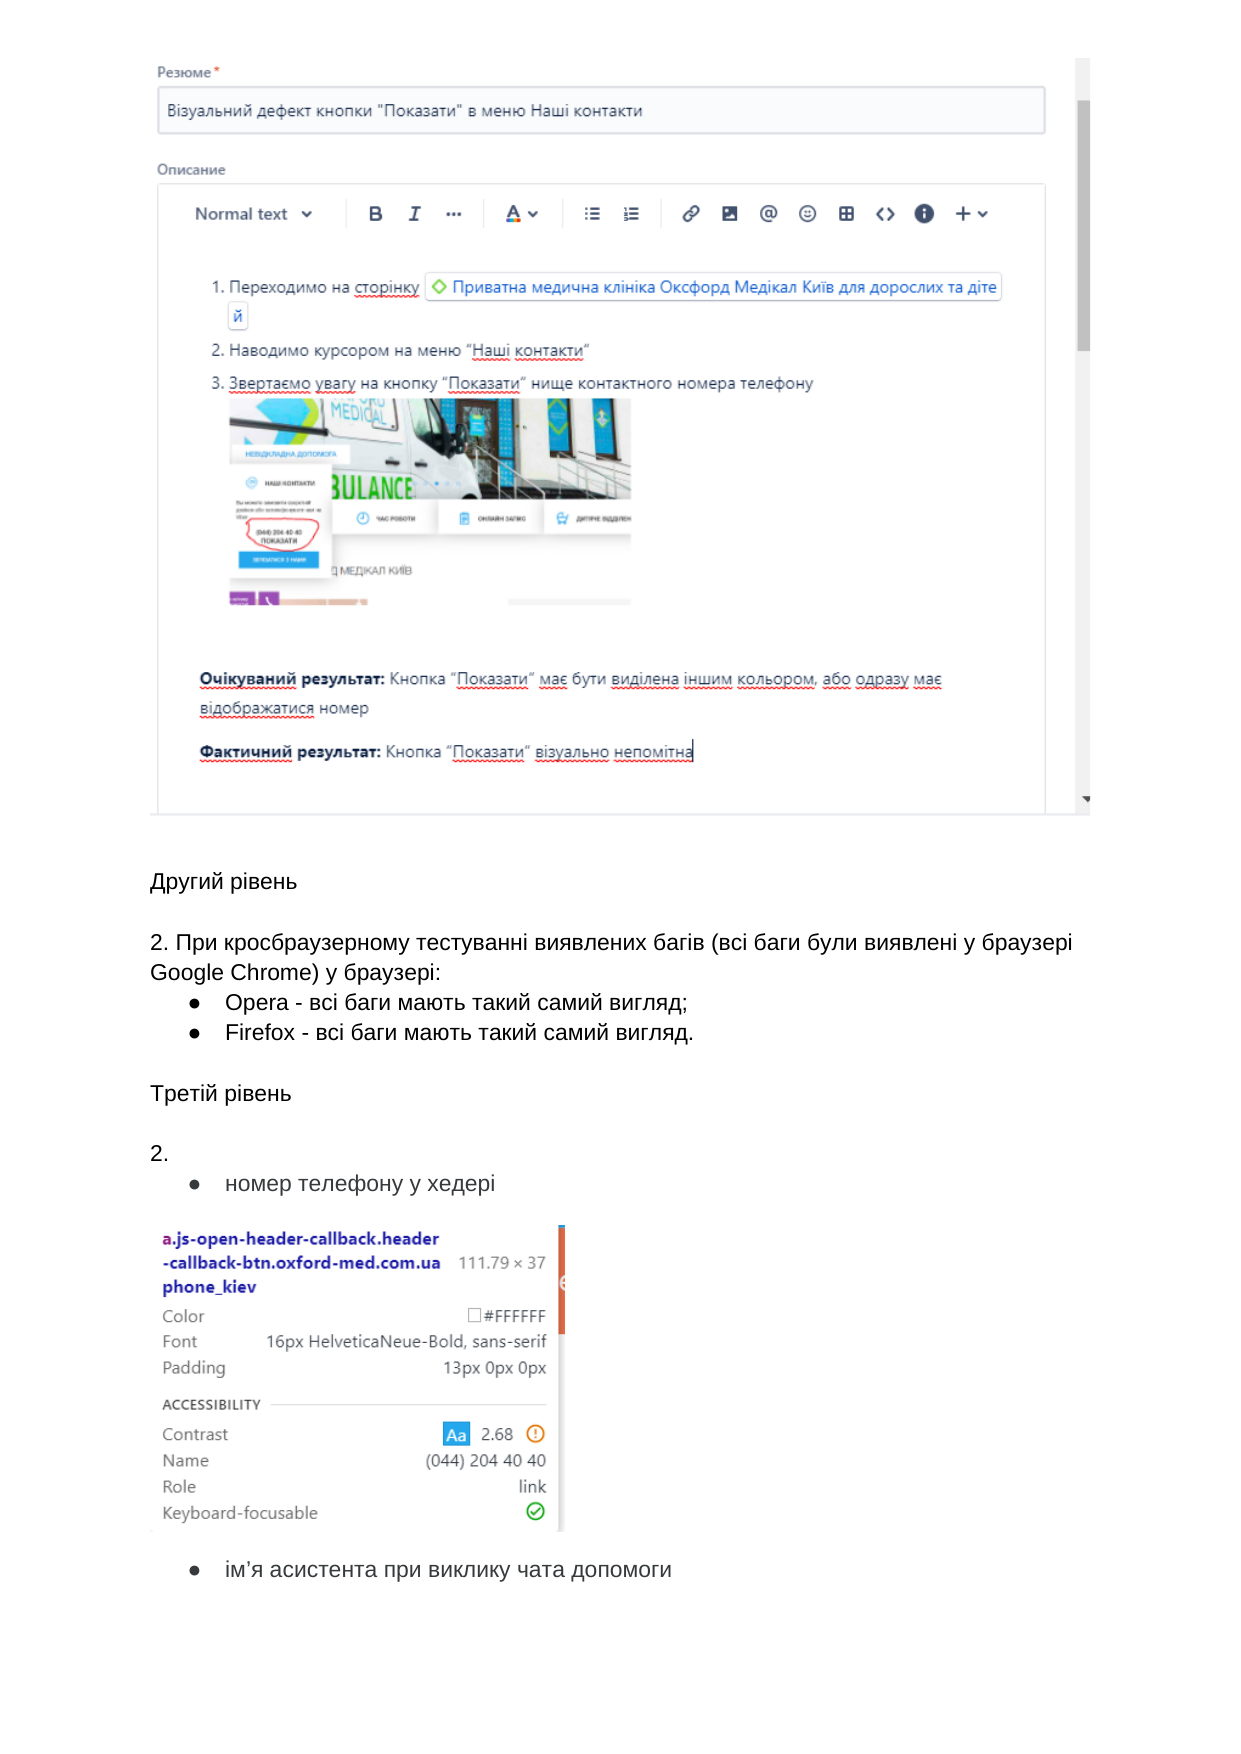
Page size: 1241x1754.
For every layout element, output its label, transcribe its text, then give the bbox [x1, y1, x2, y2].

list номер телефону у хедері [187, 1170, 1090, 1196]
picture [150, 1225, 565, 1532]
text 2. При кросбраузерному тестуванні виявлених багів (всі баги були виявлені у браузері Google Chrome) у браузері: [150, 928, 1090, 985]
text Третій рівень [150, 1079, 1090, 1106]
list Firefox - всі баги мають такий самий вигляд. [187, 1019, 1090, 1045]
list ім’я асистента при виклику чата допомоги [187, 1556, 1090, 1583]
text 2. [150, 1140, 1090, 1166]
text Другий рівень [150, 868, 1090, 894]
list Opera - всі баги мають такий самий вигляд; [187, 989, 1090, 1015]
picture [150, 58, 1091, 834]
